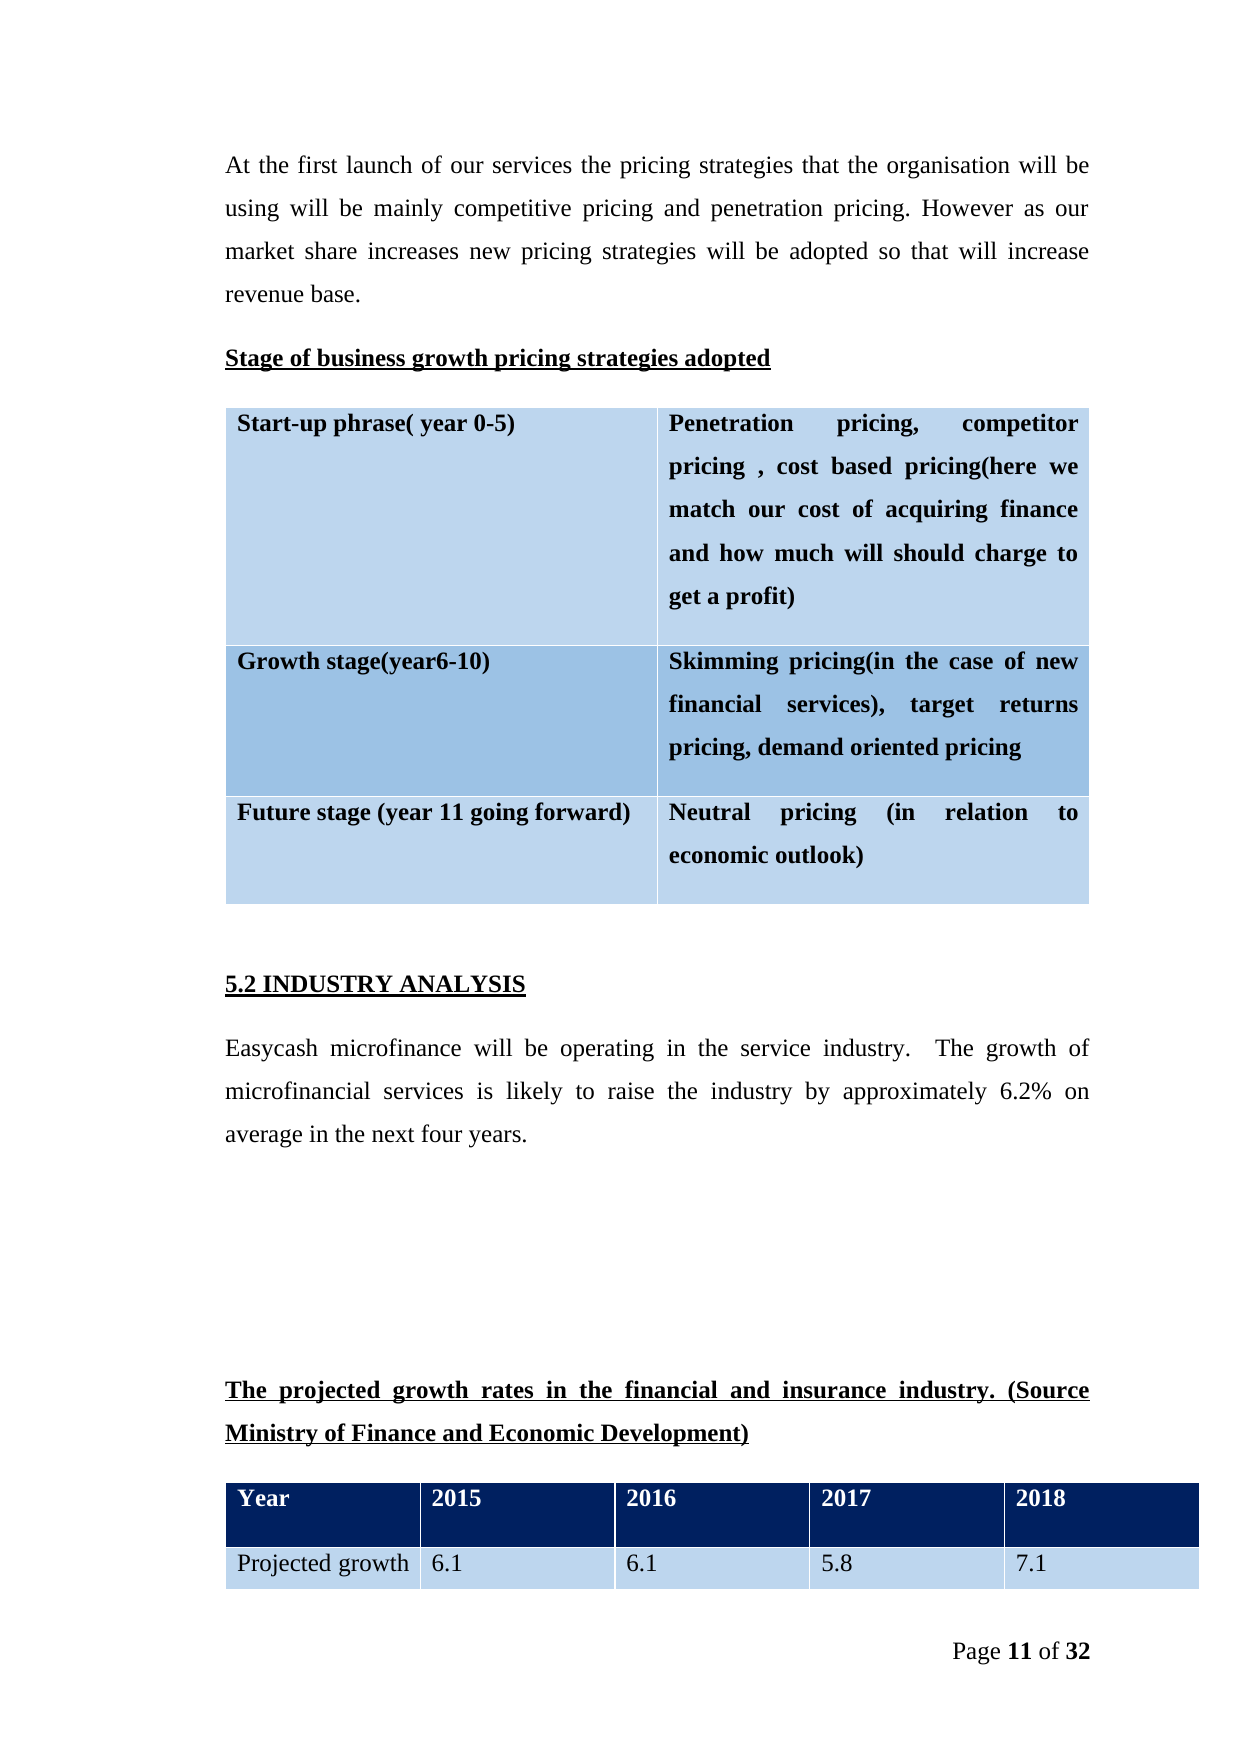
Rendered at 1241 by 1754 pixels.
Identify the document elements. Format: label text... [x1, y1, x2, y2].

table_header Start-up phrase( year 0-5) [226, 408, 657, 645]
text The projected growth rates in the financial and insurance industry. (Source Ministry of Finance and Economic Development) [225, 1375, 1090, 1400]
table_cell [226, 1548, 420, 1589]
table_cell Future stage (year 11 going forward) [226, 797, 657, 904]
table_header Year [226, 1483, 420, 1547]
table_cell 5.8 [810, 1548, 1004, 1589]
text The projected growth rates in the financial and insurance industry. (Source Ministry of Finance and Economic Development) [225, 1401, 1090, 1447]
table_cell Growth stage(year6-10) [226, 646, 657, 796]
table_header 2018 [1005, 1483, 1199, 1547]
text At the first launch of our services the pricing strategies that the organisation will be using will be mainly competitive pricing and penetration pricing. However as our market share increases new pricing strategies will be adopted so that will increase revenue base. [225, 150, 1090, 308]
table_header 2017 [810, 1483, 1004, 1547]
table_header 2015 [421, 1483, 614, 1547]
table_cell Neutral pricing (in relation to economic outlook) [658, 797, 1089, 904]
text Easycash microfinance will be operating in the service industry. The growth of microfinancial services is likely to raise the industry by approximately 6.2% on average in the next four years. [225, 1033, 1090, 1148]
text 5.2 INDUSTRY ANALYSIS [225, 969, 1090, 998]
table_cell 6.1 [421, 1548, 614, 1589]
table_cell Skimming pricing(in the case of new financial services), target returns pricing, demand oriented pricing [658, 646, 1089, 796]
table_cell 7.1 [1005, 1548, 1199, 1589]
table_cell 6.1 [616, 1548, 809, 1589]
table_header 2016 [616, 1483, 809, 1547]
table_header Penetration pricing, competitor pricing , cost based pricing(here we match our cost of acquiring finance and how much will should charge to get a profit) [658, 408, 1089, 645]
text Stage of business growth pricing strategies adopted [225, 343, 1090, 372]
